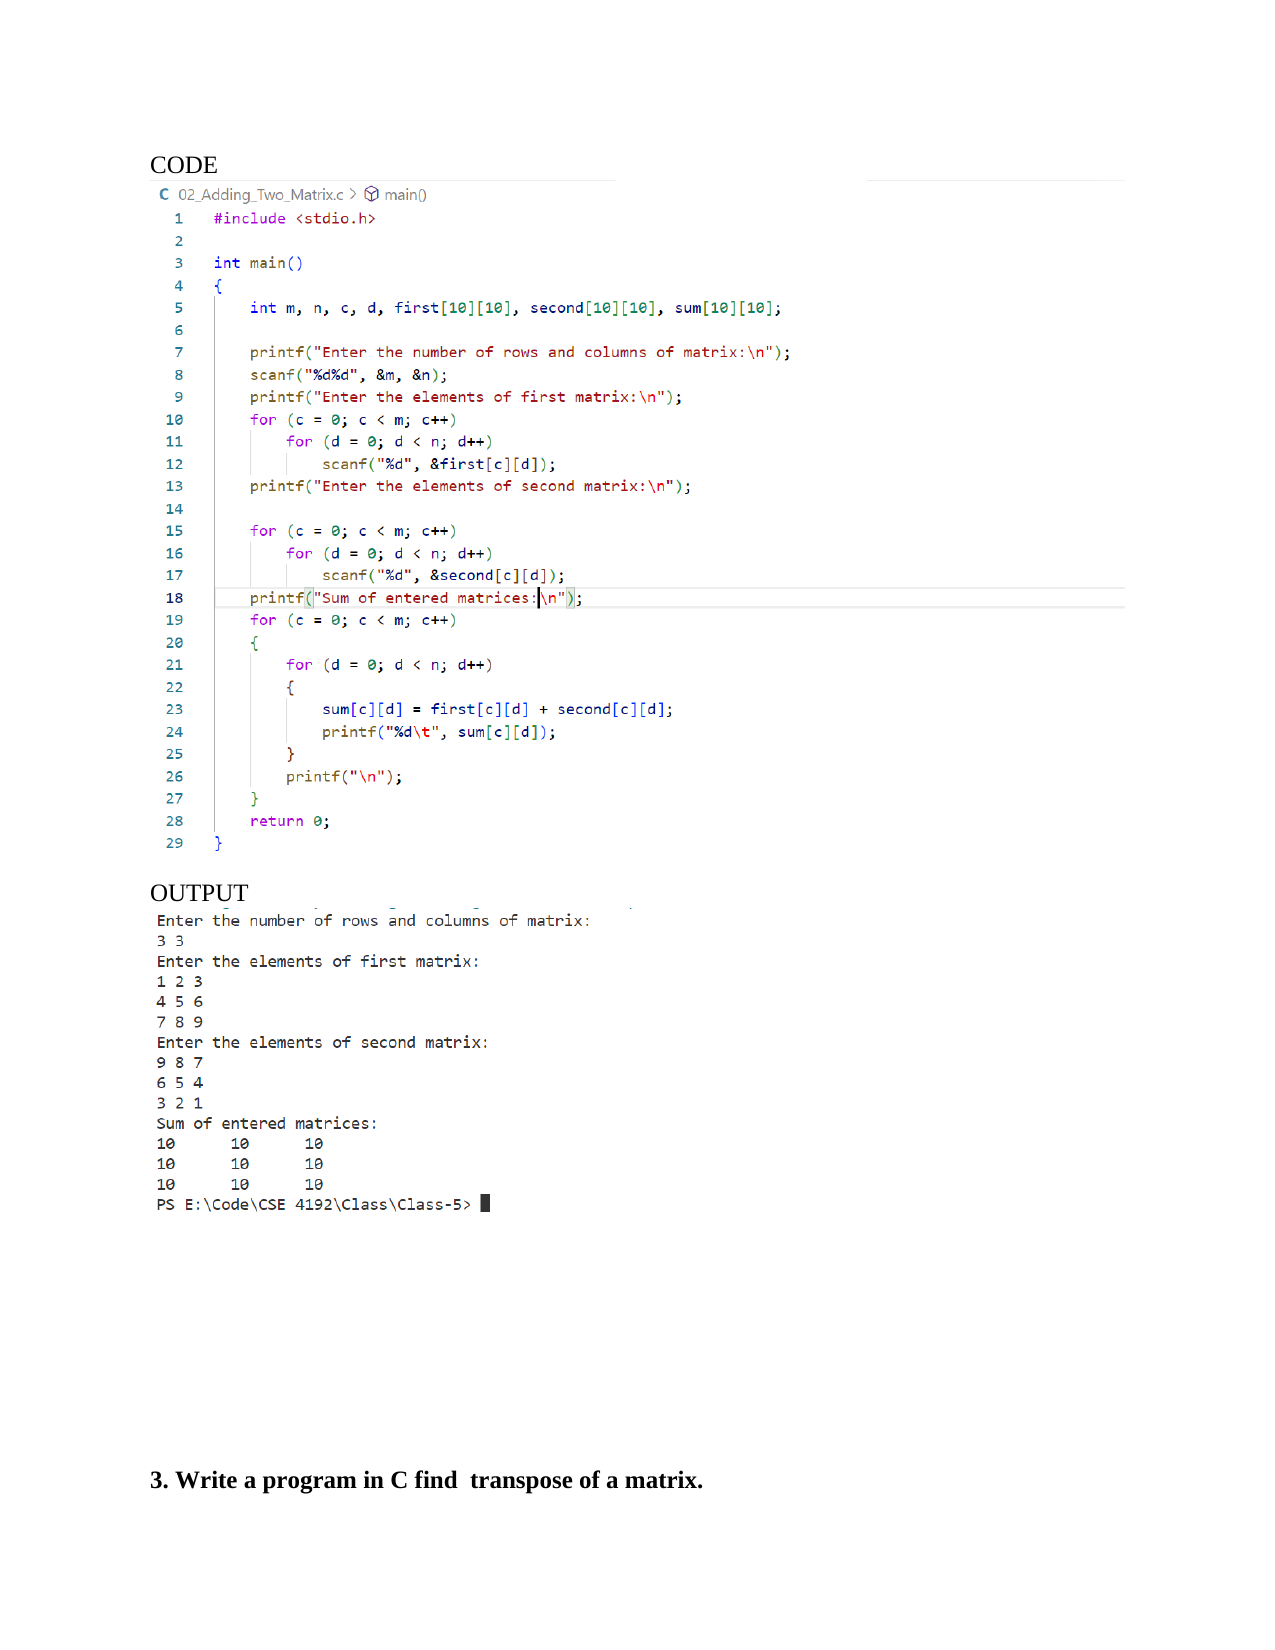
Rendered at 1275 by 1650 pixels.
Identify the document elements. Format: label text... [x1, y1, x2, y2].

picture [150, 180, 1125, 861]
text 3. Write a program in C find transpose of a matrix. [150, 1465, 1125, 1494]
text CODE [150, 150, 1125, 180]
picture [150, 908, 1125, 1212]
text OUTPUT [150, 878, 1125, 908]
